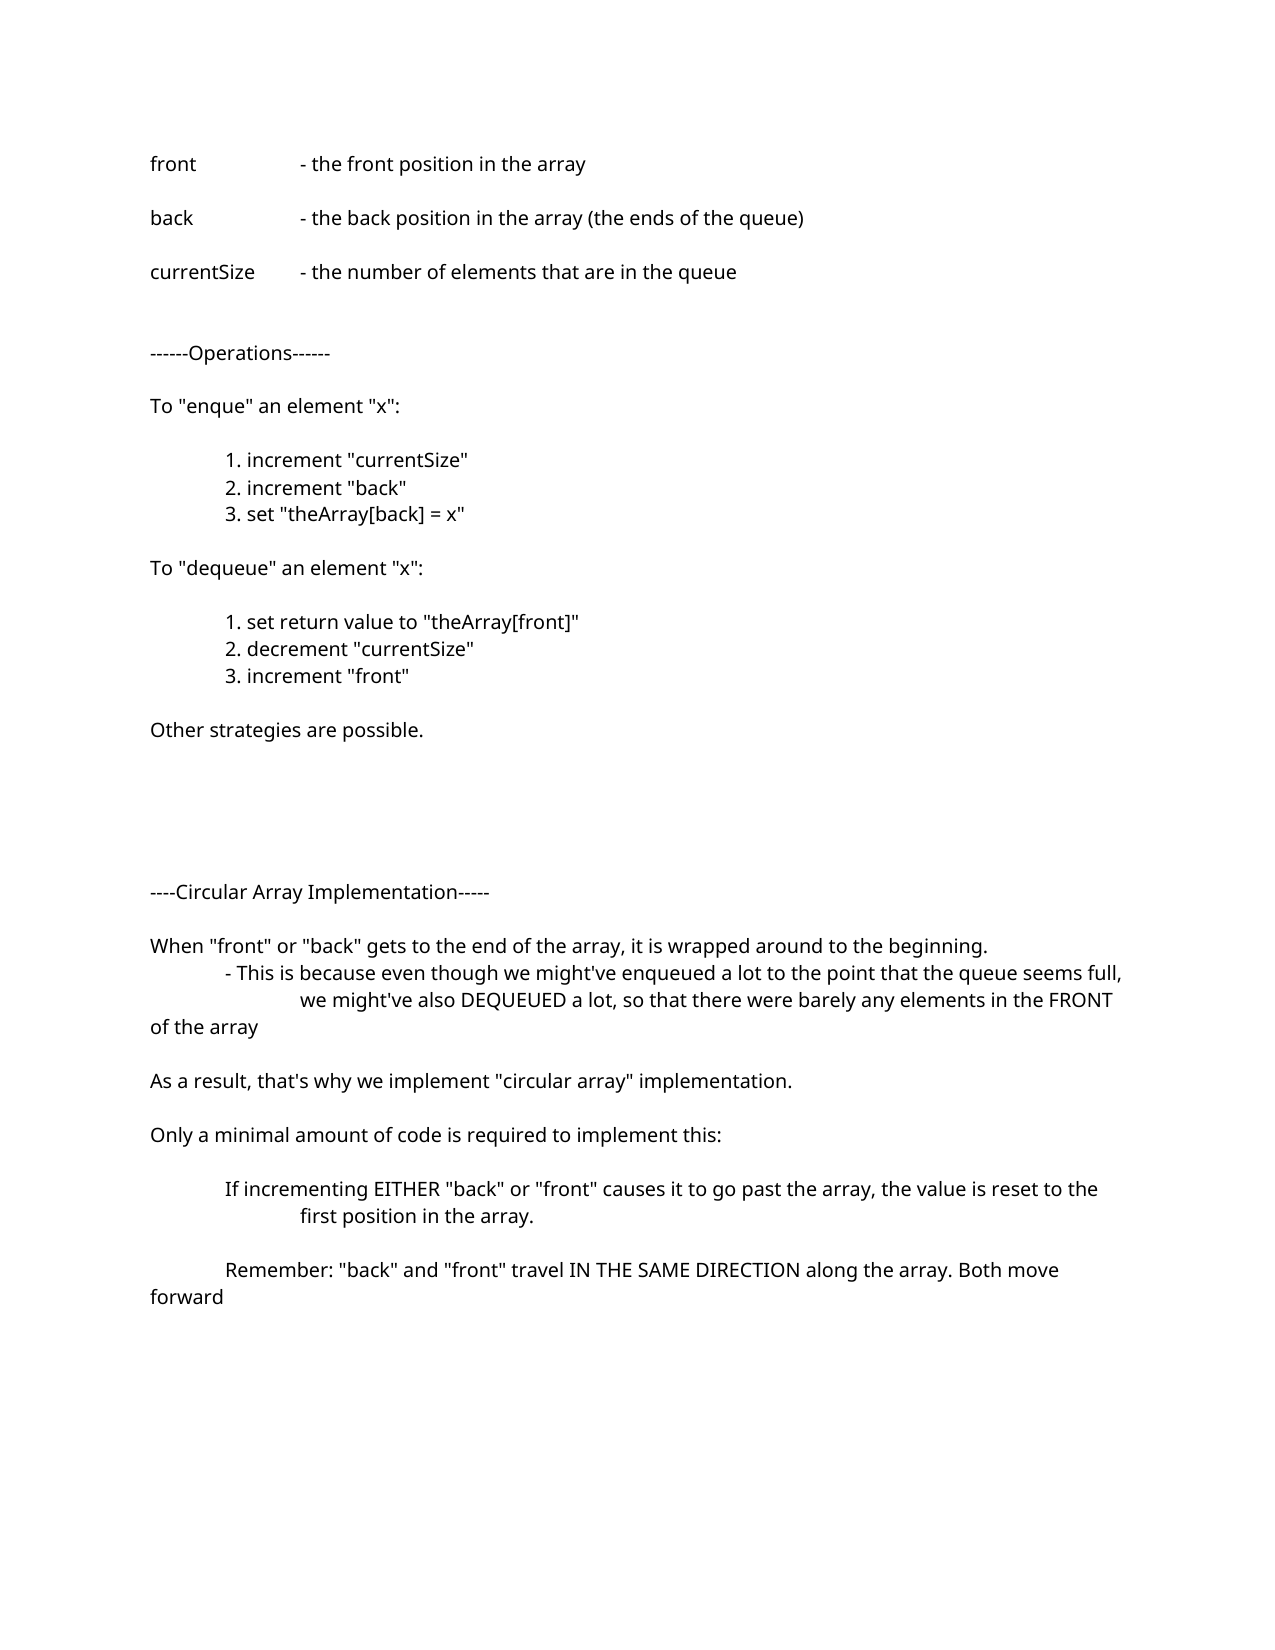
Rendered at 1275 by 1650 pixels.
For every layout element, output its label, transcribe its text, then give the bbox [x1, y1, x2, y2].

text back - the back position in the array (the ends of the queue) [150, 204, 1125, 231]
text 2. decrement "currentSize" [150, 636, 1125, 663]
text - This is because even though we might've enqueued a lot to the point that the queue seems full, [150, 959, 1125, 986]
text To "dequeue" an element "x": [150, 555, 1125, 582]
text we might've also DEQUEUED a lot, so that there were barely any elements in the FRONT of the array [150, 986, 1125, 1040]
text 1. increment "currentSize" [150, 447, 1125, 474]
text Other strategies are possible. [150, 717, 1125, 743]
text When "front" or "back" gets to the end of the array, it is wrapped around to the beginning. [150, 932, 1125, 959]
text front - the front position in the array [150, 150, 1125, 177]
text currentSize - the number of elements that are in the queue [150, 258, 1125, 285]
text first position in the array. [150, 1202, 1125, 1229]
text If incrementing EITHER "back" or "front" causes it to go past the array, the value is reset to the [150, 1175, 1125, 1202]
text ------Operations------ [150, 339, 1125, 366]
text 3. increment "front" [150, 663, 1125, 689]
text To "enque" an element "x": [150, 393, 1125, 420]
text As a result, that's why we implement "circular array" implementation. [150, 1067, 1125, 1094]
text 2. increment "back" [150, 474, 1125, 501]
text 1. set return value to "theArray[front]" [150, 609, 1125, 636]
text Only a minimal amount of code is required to implement this: [150, 1121, 1125, 1148]
text Remember: "back" and "front" travel IN THE SAME DIRECTION along the array. Both move forward [150, 1256, 1125, 1310]
text ----Circular Array Implementation----- [150, 878, 1125, 905]
text 3. set "theArray[back] = x" [150, 501, 1125, 528]
